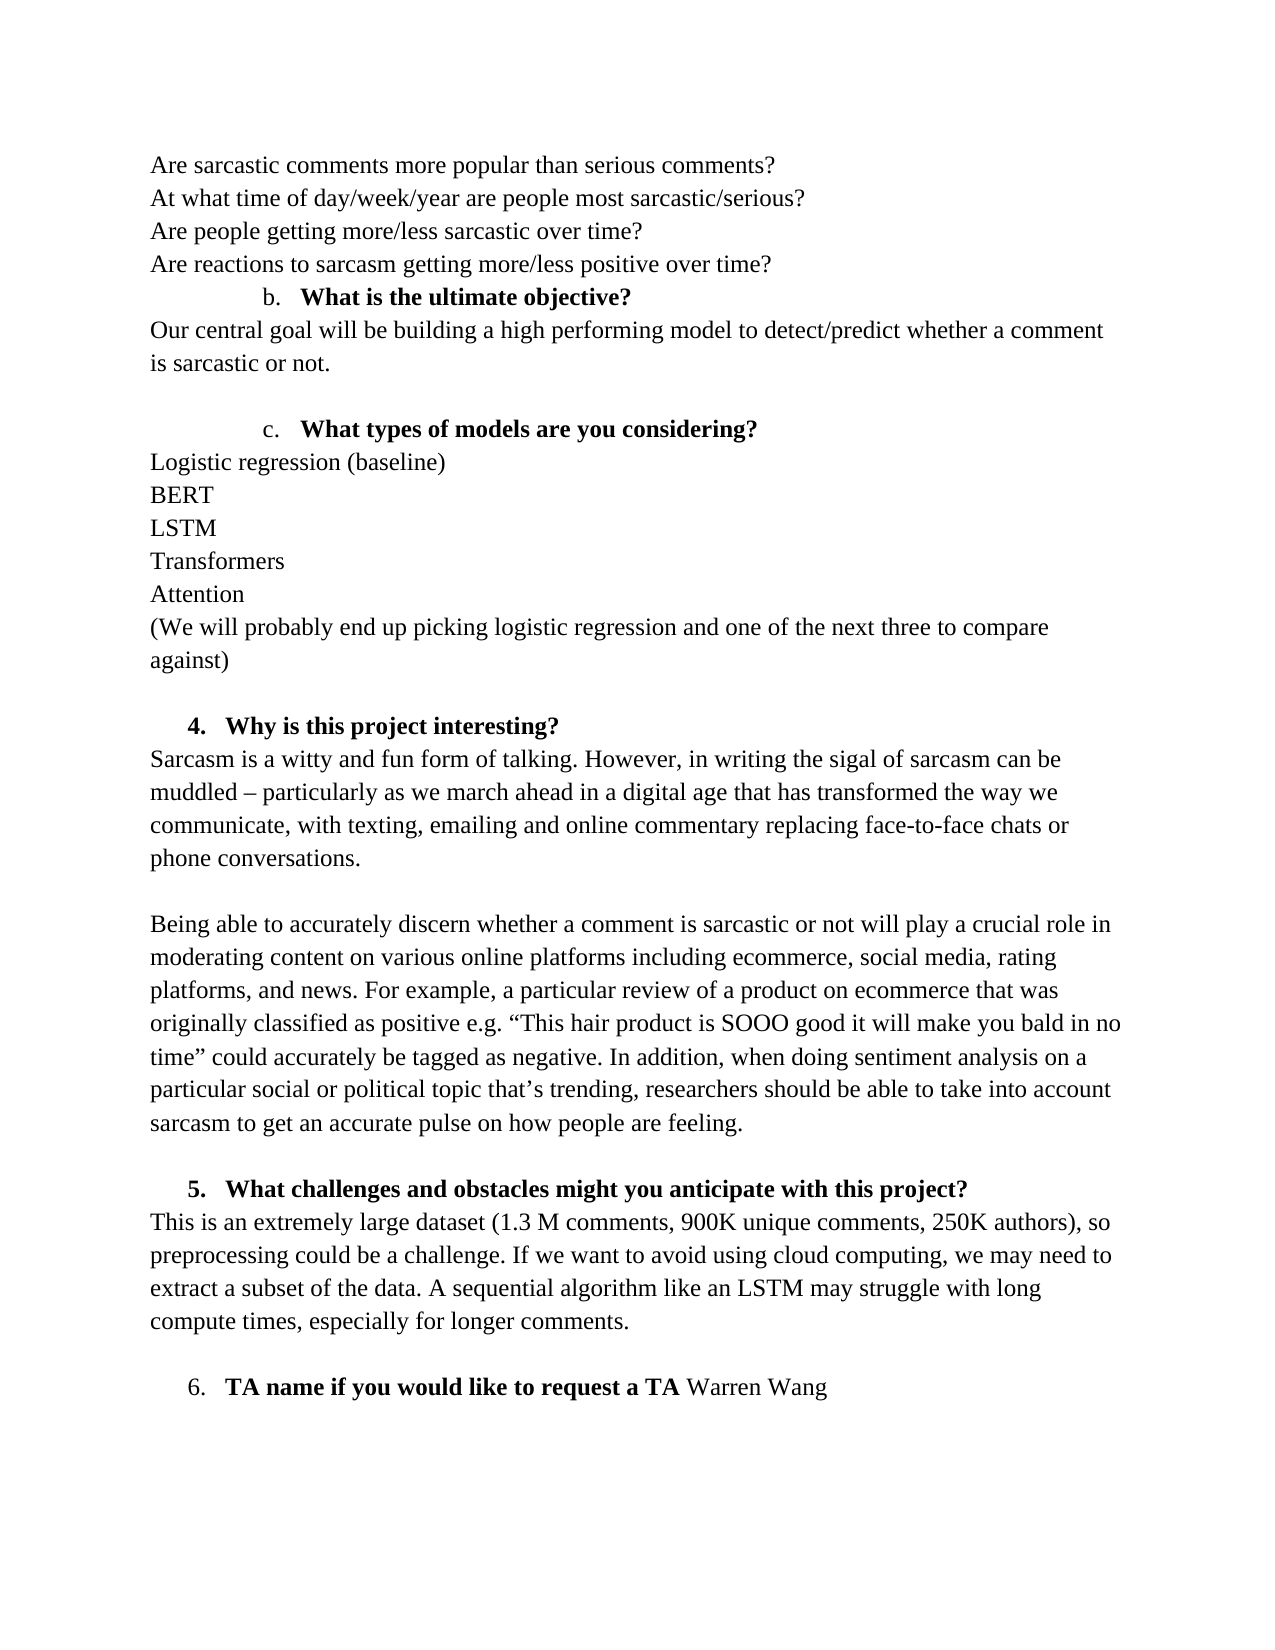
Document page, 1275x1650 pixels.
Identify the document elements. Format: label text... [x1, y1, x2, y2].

text Are reactions to sarcasm getting more/less positive over time? [150, 249, 1125, 278]
text This is an extremely large dataset (1.3 M comments, 900K unique comments, 250K authors), so preprocessing could be a challenge. If we want to avoid using cloud computing, we may need to extract a subset of the data. A sequential algorithm like an LSTM may struggle with long compute times, especially for longer comments. [150, 1207, 1125, 1334]
list What types of models are you considering? [262, 414, 1125, 443]
text At what time of day/week/year are people most sarcastic/serious? [150, 183, 1125, 212]
text Attention [150, 579, 1125, 608]
text Our central goal will be building a high performing model to detect/predict whether a comment is sarcastic or not. [150, 315, 1125, 377]
text Are sarcastic comments more popular than serious comments? [150, 150, 1125, 179]
text Being able to accurately discern whether a comment is sarcastic or not will play a crucial role in moderating content on various online platforms including ecommerce, social media, rating platforms, and news. For example, a particular review of a product on ecommerce that was originally classified as positive e.g. “This hair product is SOOO good it will make you bald in no time” could accurately be tagged as negative. In addition, when doing sentiment analysis on a particular social or political topic that’s trending, researchers should be able to take into account sarcasm to get an accurate pulse on how people are feeling. [150, 909, 1125, 1136]
list What is the ultimate objective? [262, 282, 1125, 311]
list Why is this project interesting? [187, 711, 1125, 740]
text BERT [150, 480, 1125, 509]
list What challenges and obstacles might you anticipate with this project? [187, 1174, 1125, 1202]
text LSTM [150, 513, 1125, 542]
text (We will probably end up picking logistic regression and one of the next three to compare against) [150, 612, 1125, 674]
list TA name if you would like to request a TA Warren Wang [187, 1372, 1125, 1401]
text Sarcasm is a witty and fun form of talking. However, in writing the sigal of sarcasm can be muddled – particularly as we march ahead in a digital age that has transformed the way we communicate, with texting, emailing and online commentary replacing face-to-face chats or phone conversations. [150, 744, 1125, 872]
text Logistic regression (baseline) [150, 447, 1125, 476]
text Transformers [150, 546, 1125, 575]
text Are people getting more/less sarcastic over time? [150, 216, 1125, 245]
